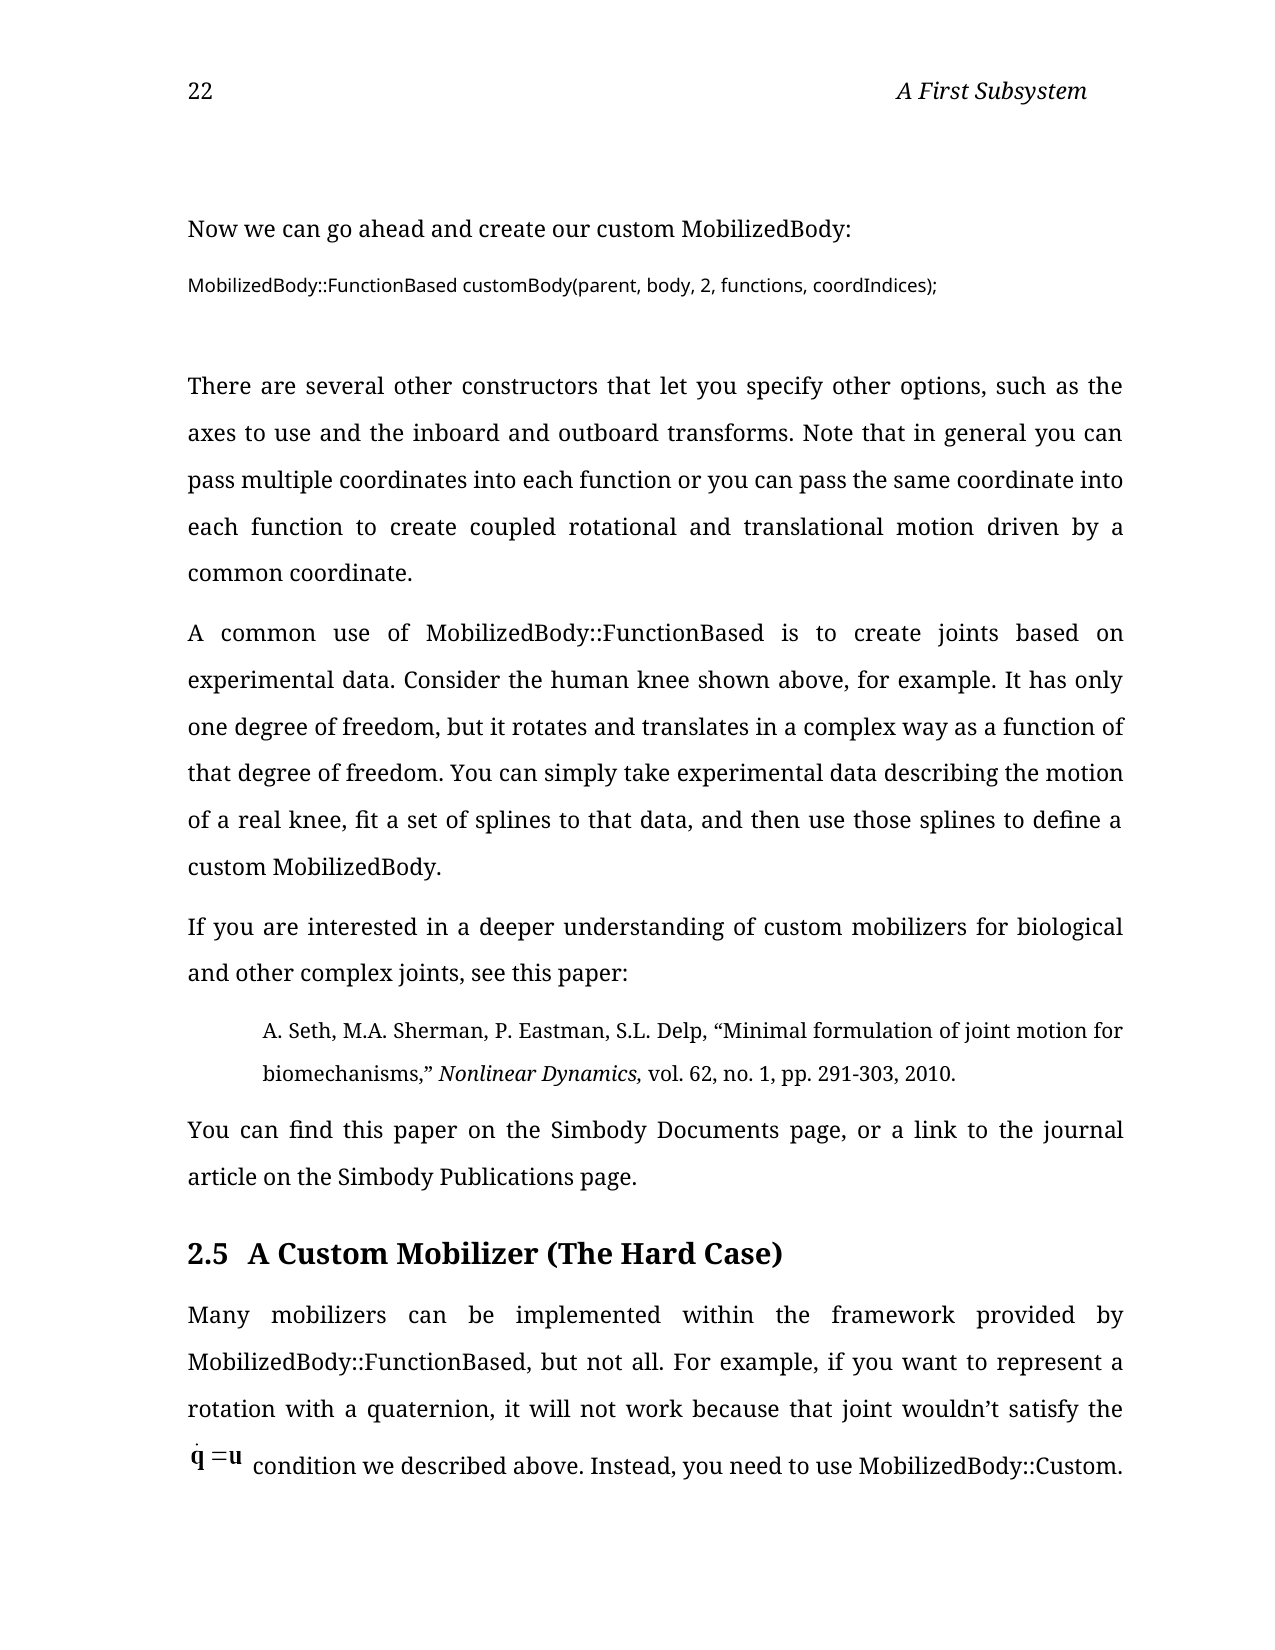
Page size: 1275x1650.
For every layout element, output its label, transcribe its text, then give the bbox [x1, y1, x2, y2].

text If you are interested in a deeper understanding of custom mobilizers for biological and other complex joints, see this paper: [187, 910, 1125, 988]
text MobilizedBody::FunctionBased customBody(parent, body, 2, functions, coordIndices); [187, 272, 1125, 298]
text Now we can go ahead and create our custom MobilizedBody: [187, 213, 1125, 244]
text A. Seth, M.A. Sherman, P. Eastman, S.L. Delp, “Minimal formulation of joint motion for biomechanisms,” Nonlinear Dynamics, vol. 62, no. 1, pp. 291-303, 2010. [262, 1017, 1125, 1088]
text A common use of MobilizedBody::FunctionBased is to create joints based on experimental data. Consider the human knee shown above, for example. It has only one degree of freedom, but it rotates and translates in a complex way as a function of that degree of freedom. You can simply take experimental data describing the motion of a real knee, fit a set of splines to that data, and then use those splines to define a custom MobilizedBody. [187, 617, 1125, 882]
subtitle A Custom Mobilizer (The Hard Case) [187, 1233, 1125, 1273]
text You can find this paper on the Simbody Documents page, or a link to the journal article on the Simbody Publications page. [187, 1114, 1125, 1192]
text Many mobilizers can be implemented within the framework provided by MobilizedBody::FunctionBased, but not all. For example, if you want to represent a rotation with a quaternion, it will not work because that joint wouldn’t satisfy the condition we described above. Instead, you need to use MobilizedBody::Custom. [187, 1299, 1125, 1481]
text There are several other constructors that let you specify other options, such as the axes to use and the inboard and outboard transforms. Note that in general you can pass multiple coordinates into each function or you can pass the same coordinate into each function to create coupled rotational and translational motion driven by a common coordinate. [187, 370, 1125, 588]
